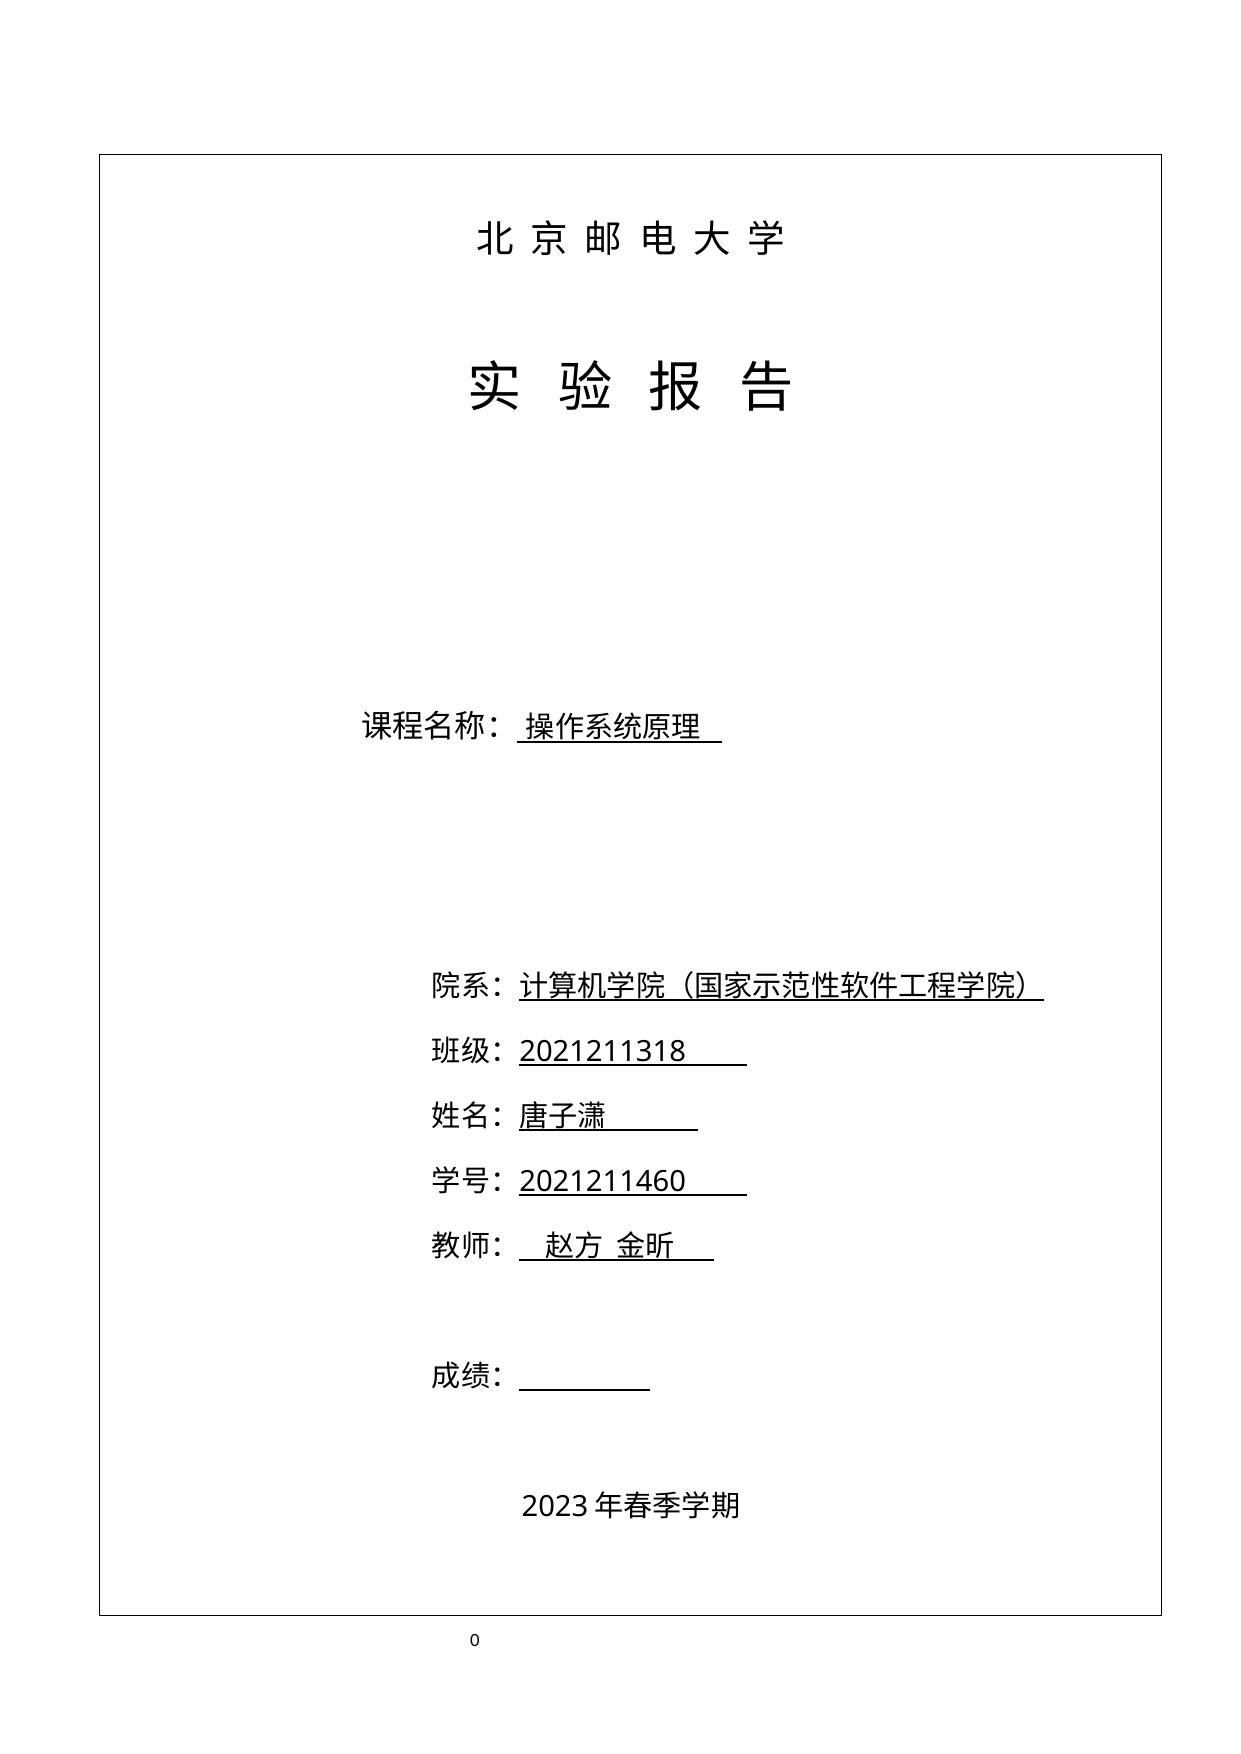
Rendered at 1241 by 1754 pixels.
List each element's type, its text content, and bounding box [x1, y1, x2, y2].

table_header 北 京 邮 电 大 学 实 验 报 告 课程名称： 操作系统原理 院系：计算机学院（国家示范性软件工程学院） 班级：2021211318 姓名：唐子潇 学号：2021211460 教师： 赵方 金昕 成绩： 2023年春季学期 [100, 155, 1161, 1615]
